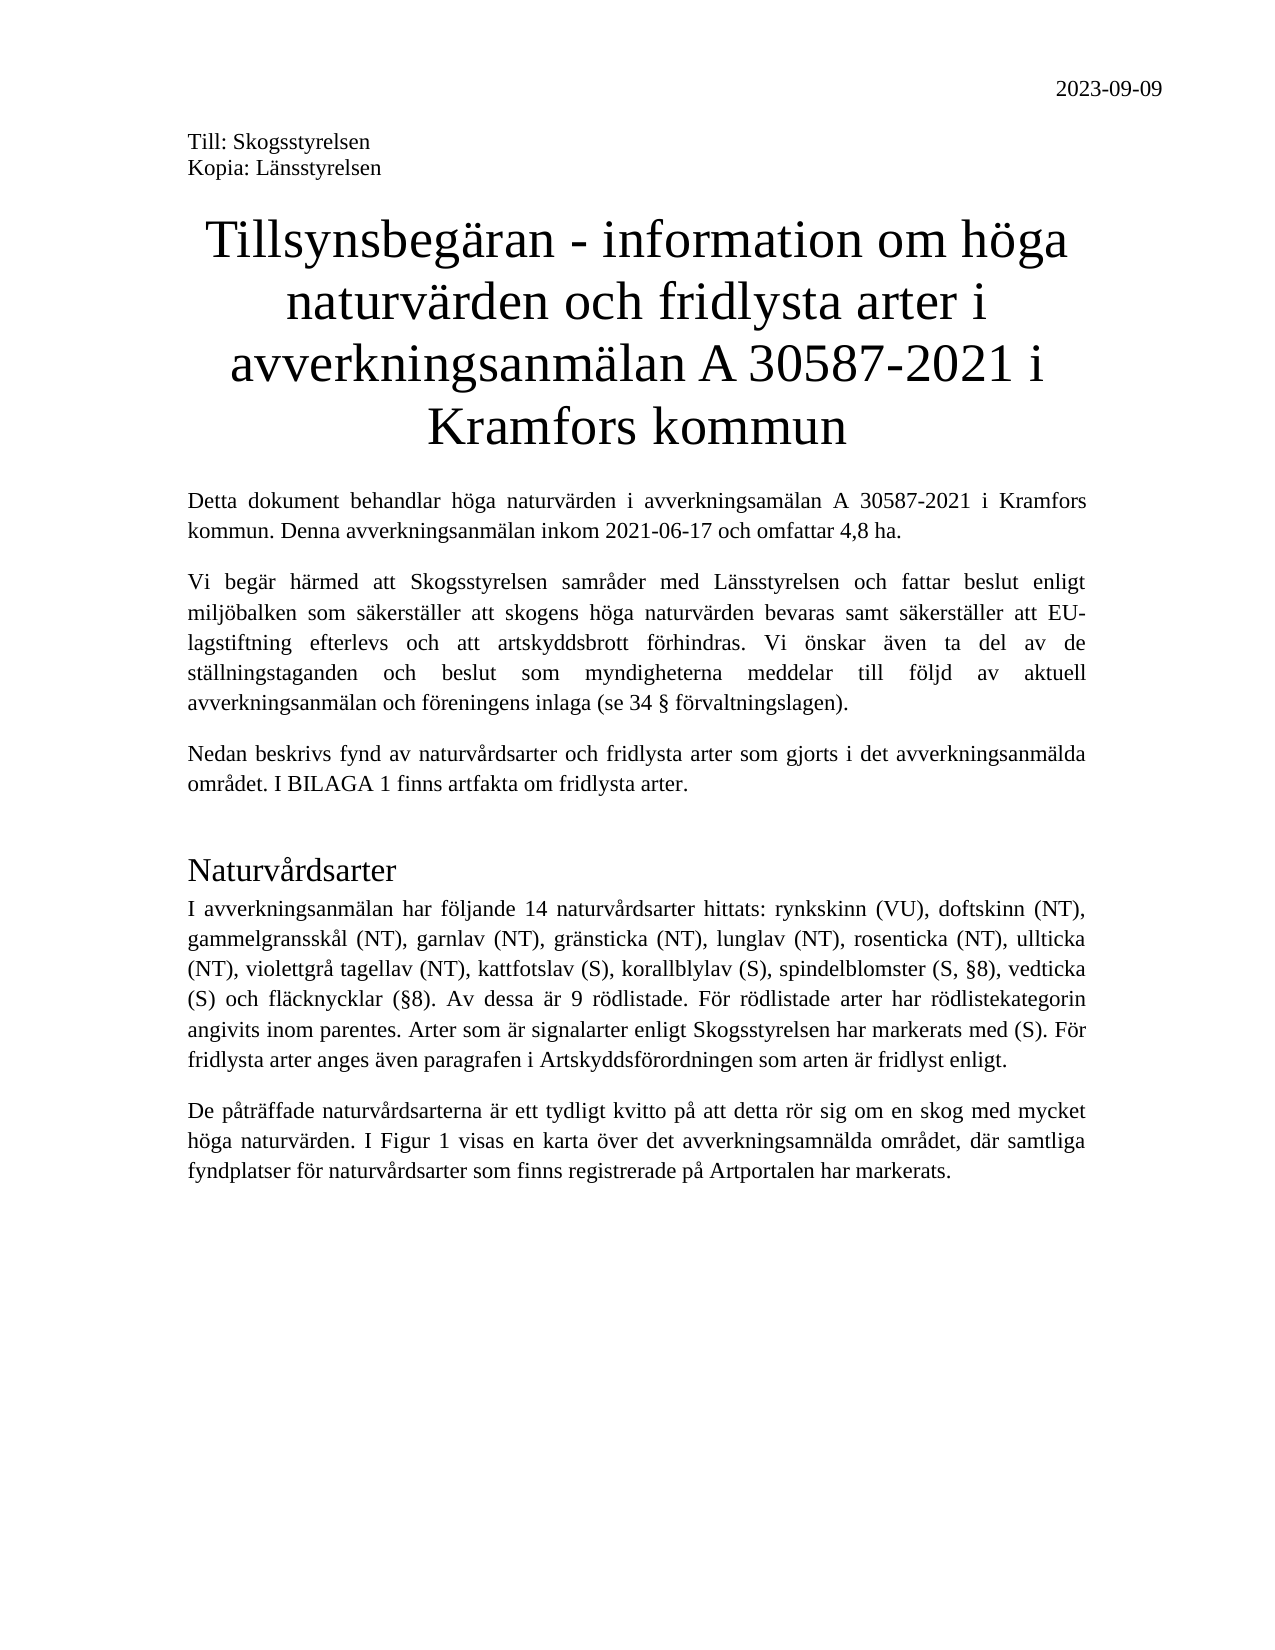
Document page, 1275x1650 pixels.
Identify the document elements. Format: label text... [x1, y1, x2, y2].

text Nedan beskrivs fynd av naturvårdsarter och fridlysta arter som gjorts i det avverkningsanmälda området. I BILAGA 1 finns artfakta om fridlysta arter. [187, 740, 1087, 797]
title Tillsynsbegäran - information om höga naturvärden och fridlysta arter i avverkningsanmälan A 30587-2021 i Kramfors kommun [187, 207, 1087, 456]
subtitle Naturvårdsarter [187, 851, 1087, 889]
text Detta dokument behandlar höga naturvärden i avverkningsamälan A 30587-2021 i Kramfors kommun. Denna avverkningsanmälan inkom 2021-06-17 och omfattar 4,8 ha. [187, 487, 1087, 544]
text I avverkningsanmälan har följande 14 naturvårdsarter hittats: rynkskinn (VU), doftskinn (NT), gammelgransskål (NT), garnlav (NT), gränsticka (NT), lunglav (NT), rosenticka (NT), ullticka (NT), violettgrå tagellav (NT), kattfotslav (S), korallblylav (S), spindelblomster (S, §8), vedticka (S) och fläcknycklar (§8). Av dessa är 9 rödlistade. För rödlistade arter har rödlistekategorin angivits inom parentes. Arter som är signalarter enligt Skogsstyrelsen har markerats med (S). För fridlysta arter anges även paragrafen i Artskyddsförordningen som arten är fridlyst enligt. [187, 895, 1087, 1072]
text De påträffade naturvårdsarterna är ett tydligt kvitto på att detta rör sig om en skog med mycket höga naturvärden. I Figur 1 visas en karta över det avverkningsamnälda området, där samtliga fyndplatser för naturvårdsarter som finns registrerade på Artportalen har markerats. [187, 1097, 1087, 1184]
text Vi begär härmed att Skogsstyrelsen samråder med Länsstyrelsen och fattar beslut enligt miljöbalken som säkerställer att skogens höga naturvärden bevaras samt säkerställer att EU-lagstiftning efterlevs och att artskyddsbrott förhindras. Vi önskar även ta del av de ställningstaganden och beslut som myndigheterna meddelar till följd av aktuell avverkningsanmälan och föreningens inlaga (se 34 § förvaltningslagen). [187, 568, 1087, 716]
